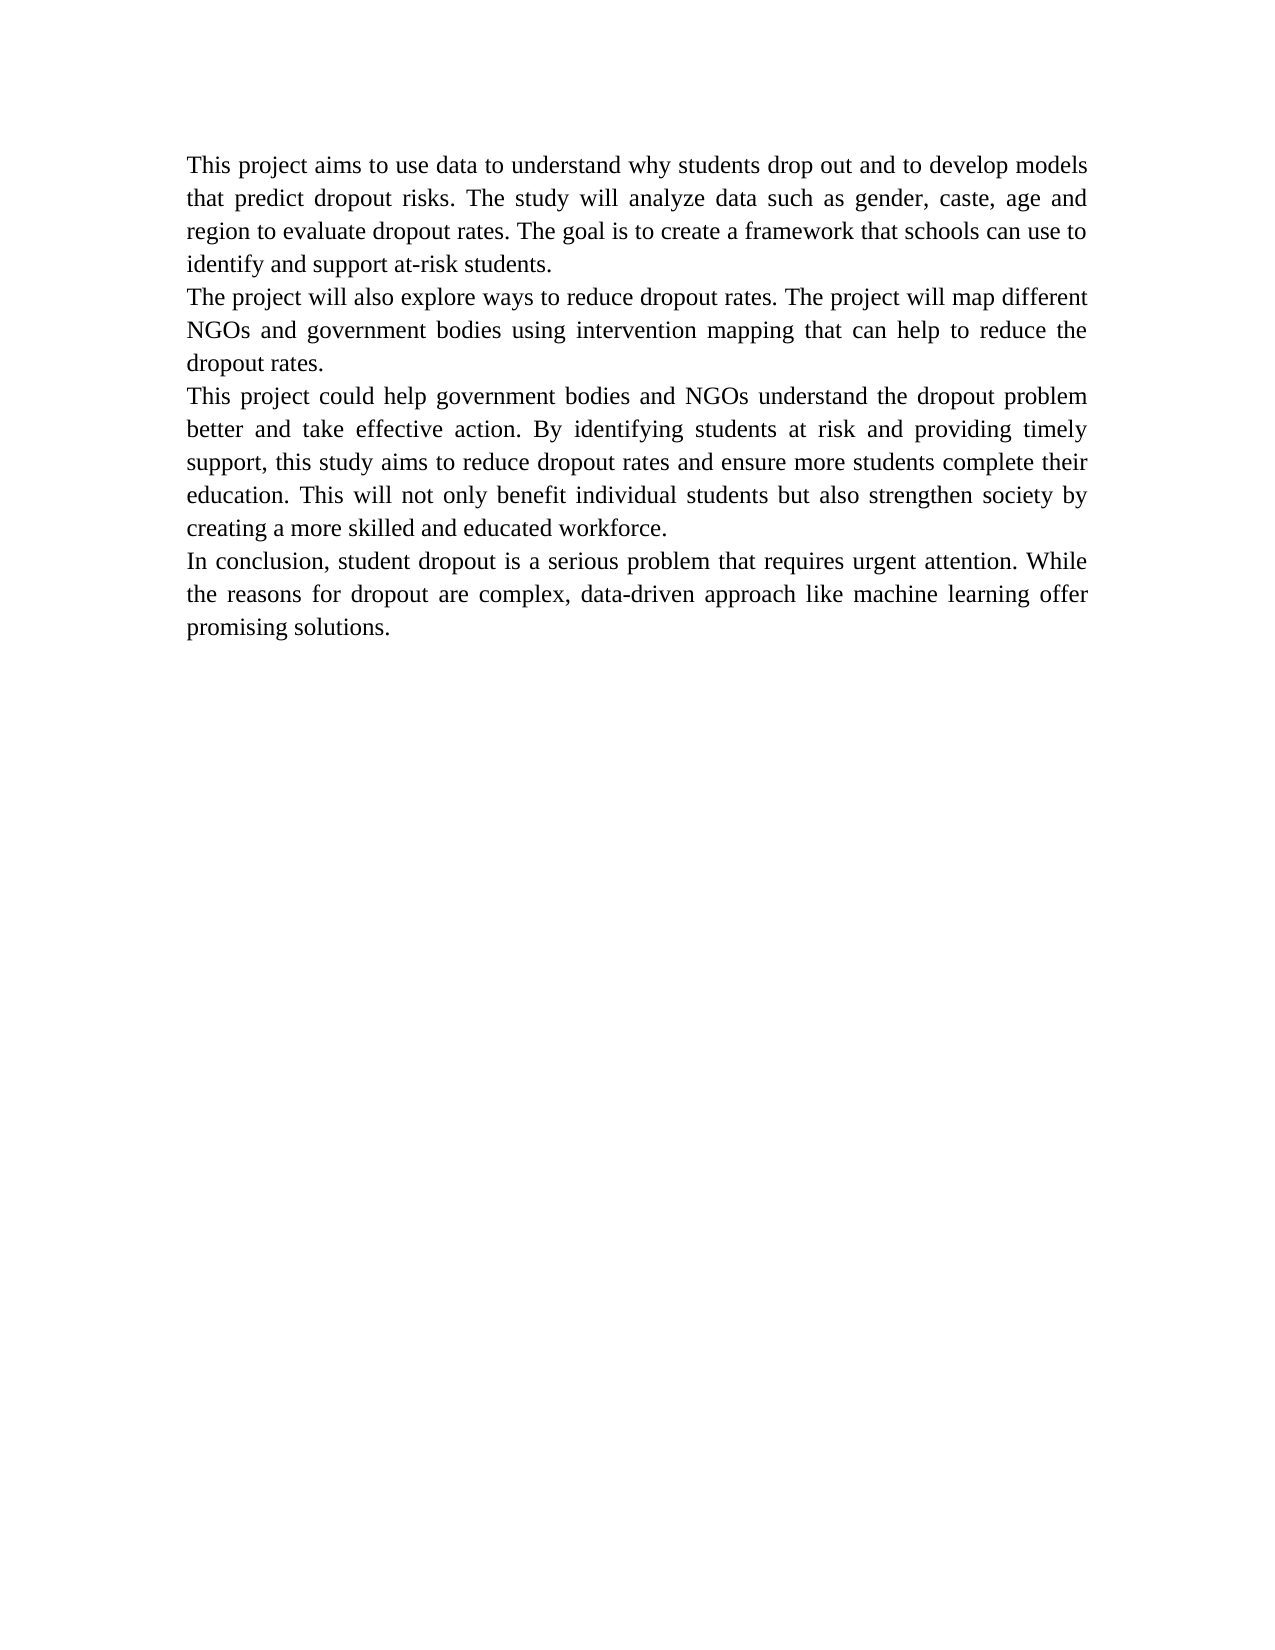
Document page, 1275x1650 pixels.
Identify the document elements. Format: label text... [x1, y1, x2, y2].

text In conclusion, student dropout is a serious problem that requires urgent attention. While the reasons for dropout are complex, data-driven approach like machine learning offer promising solutions. [186, 546, 1089, 641]
text This project aims to use data to understand why students drop out and to develop models that predict dropout risks. The study will analyze data such as gender, caste, age and region to evaluate dropout rates. The goal is to create a framework that schools can use to identify and support at-risk students. [186, 150, 1089, 278]
text The project will also explore ways to reduce dropout rates. The project will map different NGOs and government bodies using intervention mapping that can help to reduce the dropout rates. [186, 282, 1089, 377]
text This project could help government bodies and NGOs understand the dropout problem better and take effective action. By identifying students at risk and providing timely support, this study aims to reduce dropout rates and ensure more students complete their education. This will not only benefit individual students but also strengthen society by creating a more skilled and educated workforce. [186, 381, 1089, 542]
